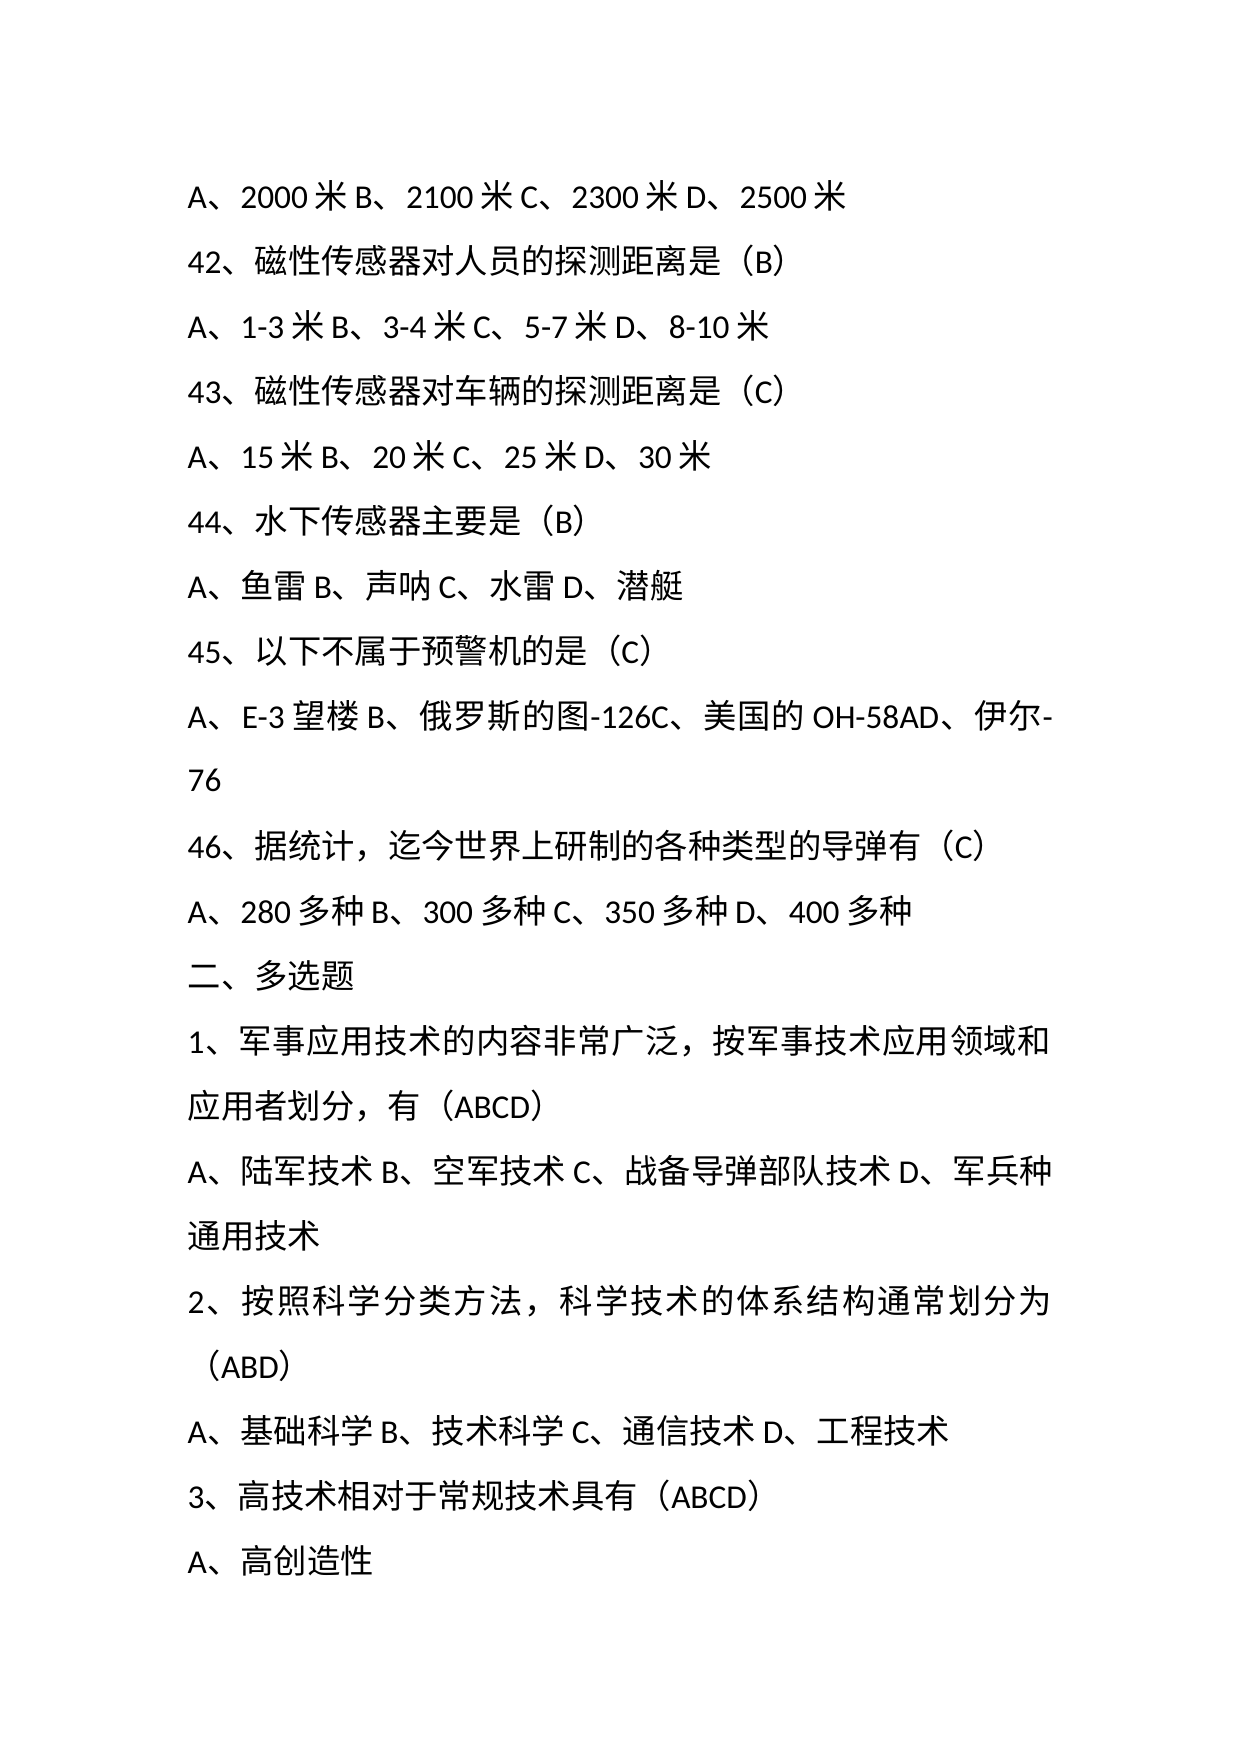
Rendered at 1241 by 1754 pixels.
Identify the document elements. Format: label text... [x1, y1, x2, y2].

text A、E-3望楼B、俄罗斯的图-126C、美国的OH-58AD、伊尔-76 [187, 682, 1053, 812]
text 1、军事应用技术的内容非常广泛，按军事技术应用领域和应用者划分，有（ABCD） [187, 1007, 1053, 1137]
text 44、水下传感器主要是（B） [187, 487, 1053, 552]
text 46、据统计，迄今世界上研制的各种类型的导弹有（C） [187, 812, 1053, 877]
text 43、磁性传感器对车辆的探测距离是（C） [187, 357, 1053, 422]
text A、高创造性 [187, 1527, 1053, 1592]
text A、基础科学B、技术科学C、通信技术D、工程技术 [187, 1397, 1053, 1462]
text 二、多选题 [187, 942, 1053, 1007]
text 45、以下不属于预警机的是（C） [187, 617, 1053, 682]
text A、15米B、20米C、25米D、30米 [187, 422, 1053, 487]
text 3、高技术相对于常规技术具有（ABCD） [187, 1462, 1053, 1527]
text A、1-3米B、3-4米C、5-7米D、8-10米 [187, 292, 1053, 357]
text A、鱼雷B、声呐C、水雷D、潜艇 [187, 552, 1053, 617]
text 42、磁性传感器对人员的探测距离是（B） [187, 227, 1053, 292]
text A、280多种B、300多种C、350多种D、400多种 [187, 877, 1053, 942]
text A、2000米B、2100米C、2300米D、2500米 [187, 162, 1053, 227]
text A、陆军技术B、空军技术C、战备导弹部队技术D、军兵种通用技术 [187, 1137, 1053, 1267]
text 2、按照科学分类方法，科学技术的体系结构通常划分为（ABD） [187, 1267, 1053, 1397]
